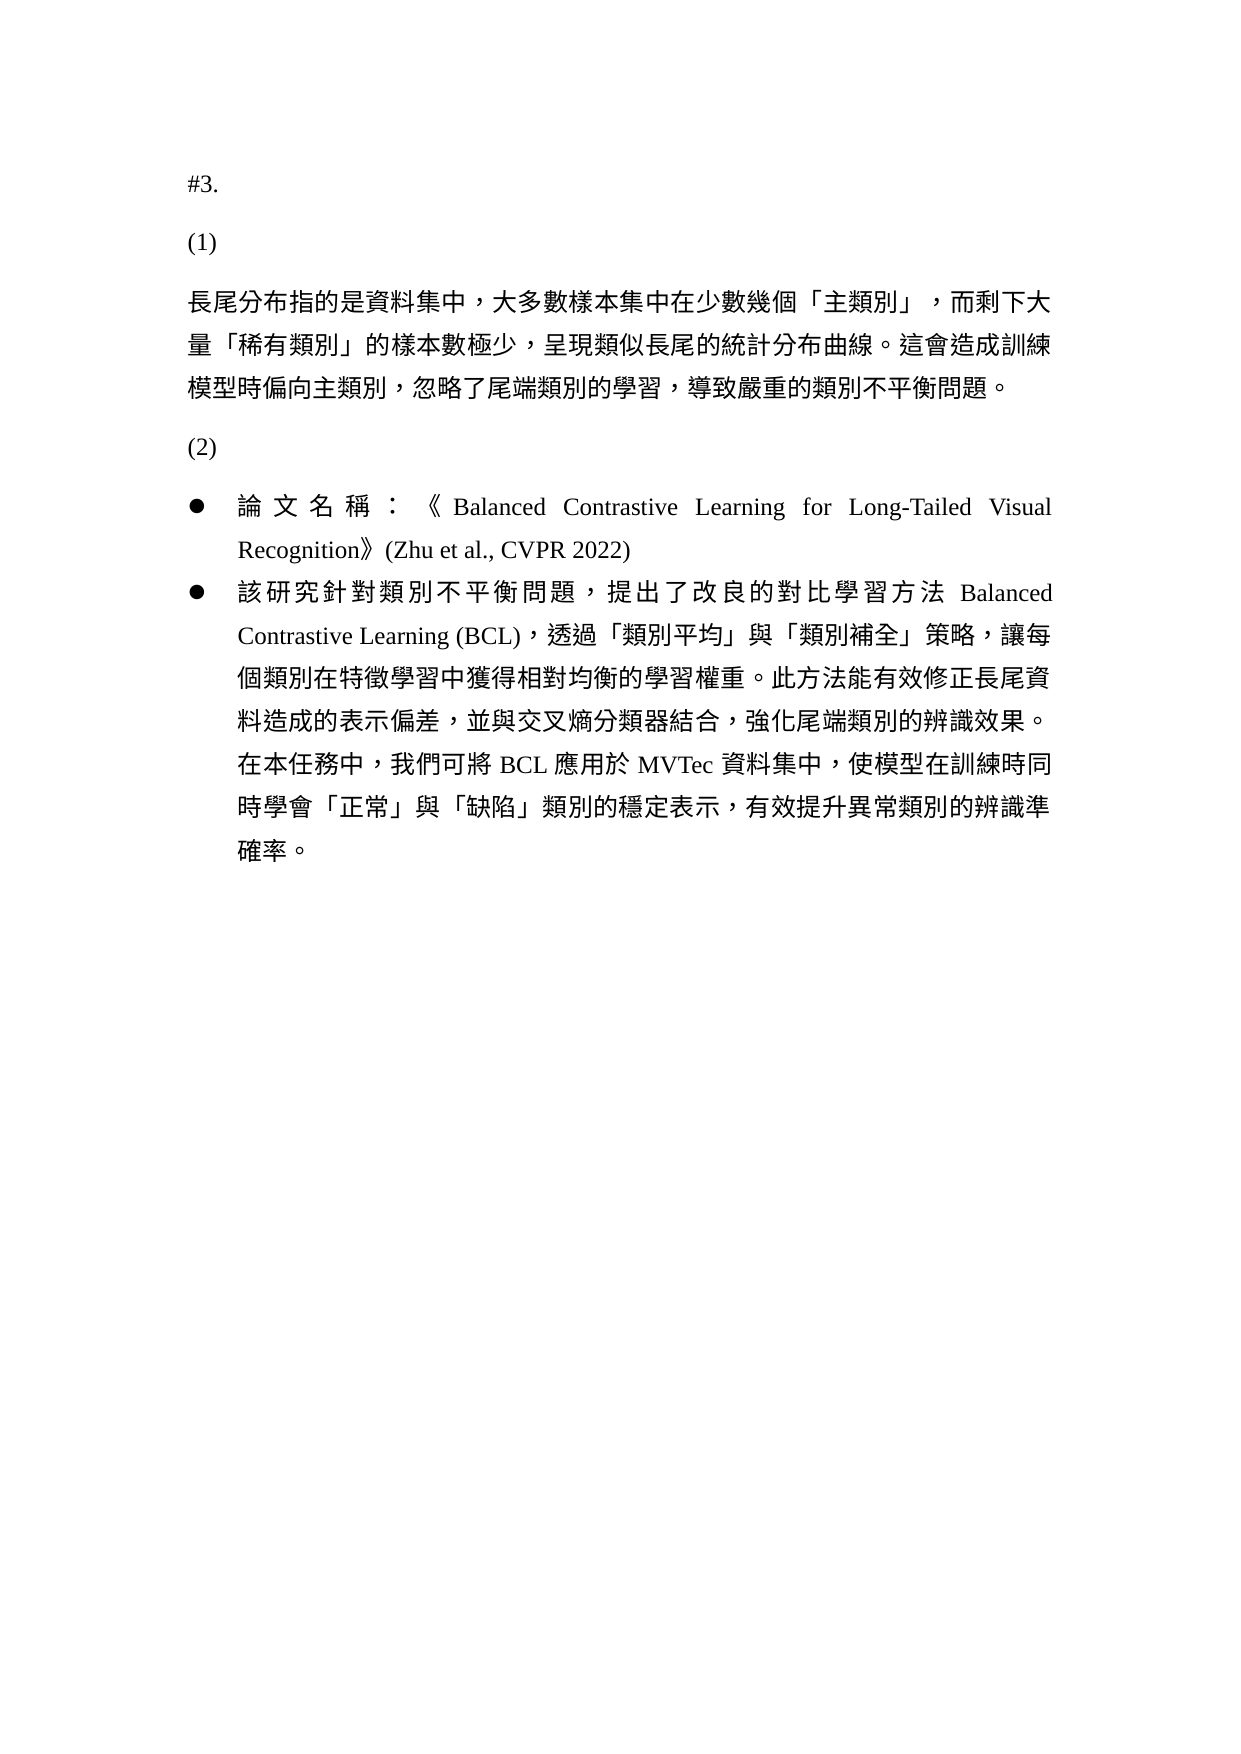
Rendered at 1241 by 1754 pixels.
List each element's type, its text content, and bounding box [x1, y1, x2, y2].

text (2) [187, 427, 1053, 465]
list 論文名稱：《Balanced Contrastive Learning for Long-Tailed Visual Recognition》(Zhu et al., CVPR 2022) [187, 486, 1053, 566]
list 該研究針對類別不平衡問題，提出了改良的對比學習方法 Balanced Contrastive Learning (BCL)，透過「類別平均」與「類別補全」策略，讓每個類別在特徵學習中獲得相對均衡的學習權重。此方法能有效修正長尾資料造成的表示偏差，並與交叉熵分類器結合，強化尾端類別的辨識效果。在本任務中，我們可將 BCL 應用於 MVTec 資料集中，使模型在訓練時同時學會「正常」與「缺陷」類別的穩定表示，有效提升異常類別的辨識準確率。 [187, 572, 1053, 868]
text #3. [187, 164, 1053, 202]
text 長尾分布指的是資料集中，大多數樣本集中在少數幾個「主類別」，而剩下大量「稀有類別」的樣本數極少，呈現類似長尾的統計分布曲線。這會造成訓練模型時偏向主類別，忽略了尾端類別的學習，導致嚴重的類別不平衡問題。 [187, 281, 1053, 405]
text (1) [187, 223, 1053, 260]
